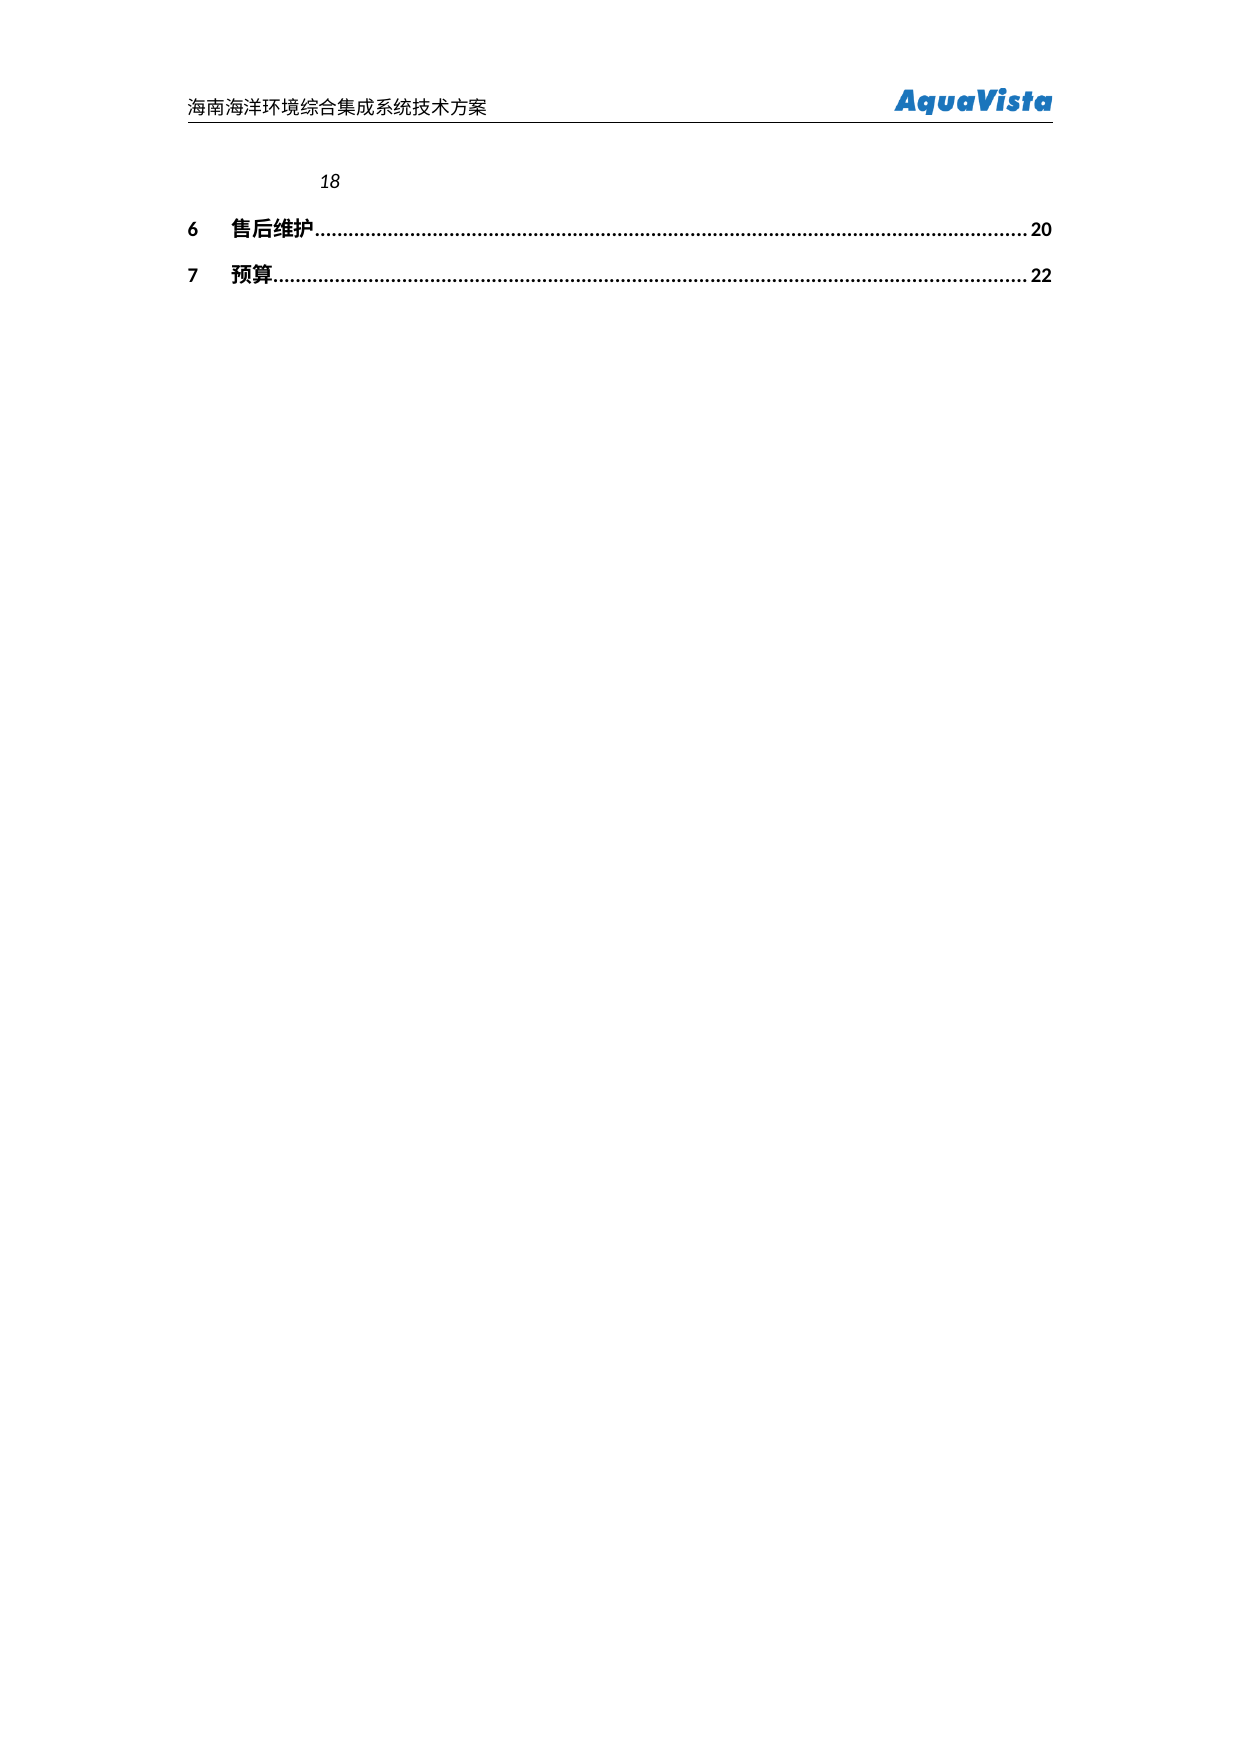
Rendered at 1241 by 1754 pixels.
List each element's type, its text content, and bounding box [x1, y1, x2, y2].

text 5.1.2 项目质量管理 18 [231, 164, 1053, 198]
text 7 预算 22 [187, 257, 1053, 291]
text 6 售后维护 20 [187, 210, 1053, 244]
picture [893, 88, 1053, 115]
